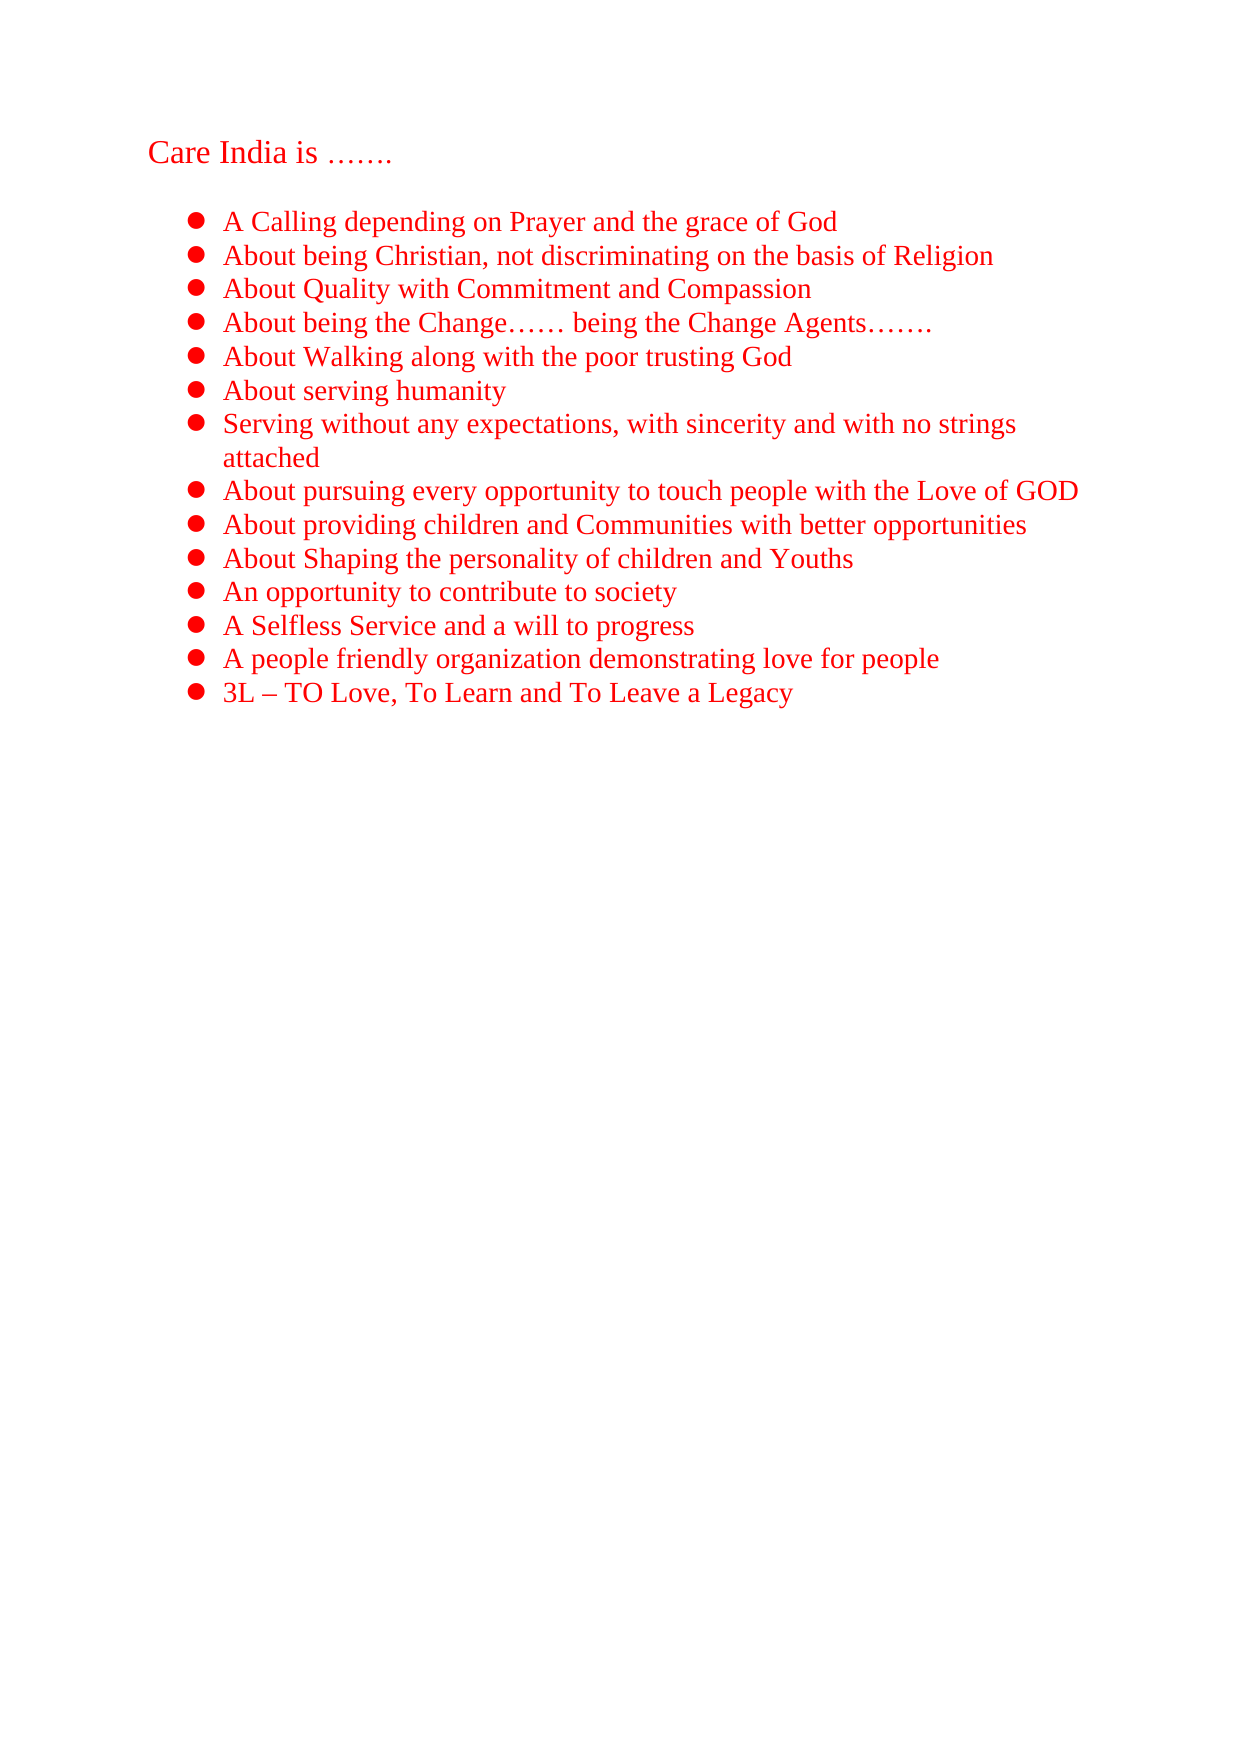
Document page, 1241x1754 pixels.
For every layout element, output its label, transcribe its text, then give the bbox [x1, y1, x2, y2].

list About Walking along with the poor trusting God [185, 339, 1092, 373]
list About Shaping the personality of children and Youths [185, 541, 1092, 574]
list Serving without any expectations, with sincerity and with no strings attached [185, 406, 1092, 473]
list 3L – TO Love, To Learn and To Leave a Legacy [185, 675, 1092, 709]
list A Selfless Service and a will to progress [185, 608, 1092, 642]
list About providing children and Communities with better opportunities [185, 507, 1092, 541]
list About Quality with Commitment and Compassion [185, 272, 1092, 305]
list A people friendly organization demonstrating love for people [185, 642, 1092, 675]
list About pursuing every opportunity to touch people with the Love of GOD [185, 473, 1092, 507]
list About being the Change…… being the Change Agents……. [185, 305, 1092, 339]
list About being Christian, not discriminating on the basis of Religion [185, 238, 1092, 272]
list An opportunity to contribute to society [185, 574, 1092, 608]
list About serving humanity [185, 373, 1092, 406]
text Care India is ……. [148, 132, 1092, 171]
list A Calling depending on Prayer and the grace of God [185, 204, 1092, 238]
